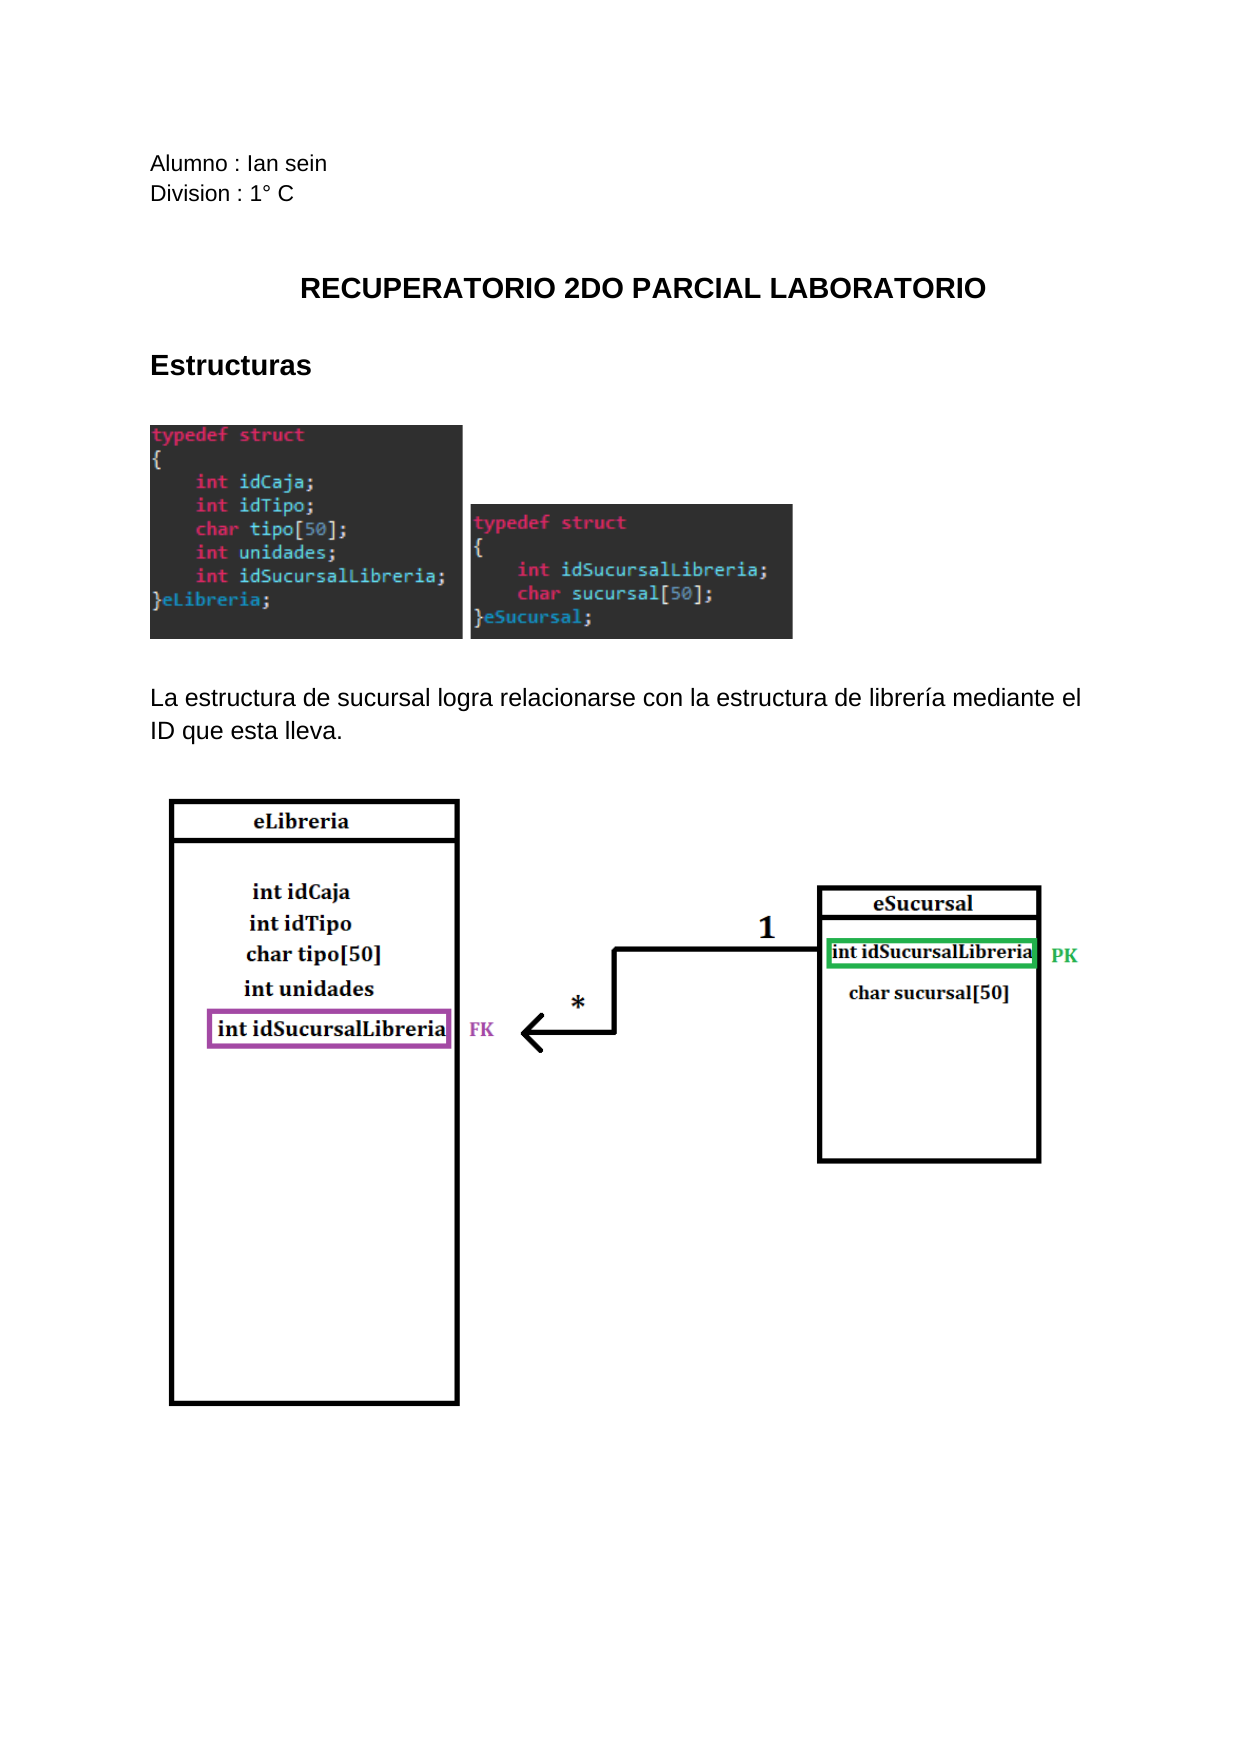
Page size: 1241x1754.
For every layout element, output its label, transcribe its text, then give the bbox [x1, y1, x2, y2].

text RECUPERATORIO 2DO PARCIAL LABORATORIO [225, 271, 1090, 304]
text Division : 1° C [150, 180, 1090, 237]
text La estructura de sucursal logra relacionarse con la estructura de librería mediante el ID que esta lleva. [150, 683, 1090, 744]
picture [150, 425, 463, 639]
text Alumno : Ian sein [150, 150, 1090, 176]
picture [150, 781, 1091, 1463]
picture [470, 504, 793, 639]
text Estructuras [150, 348, 1090, 381]
